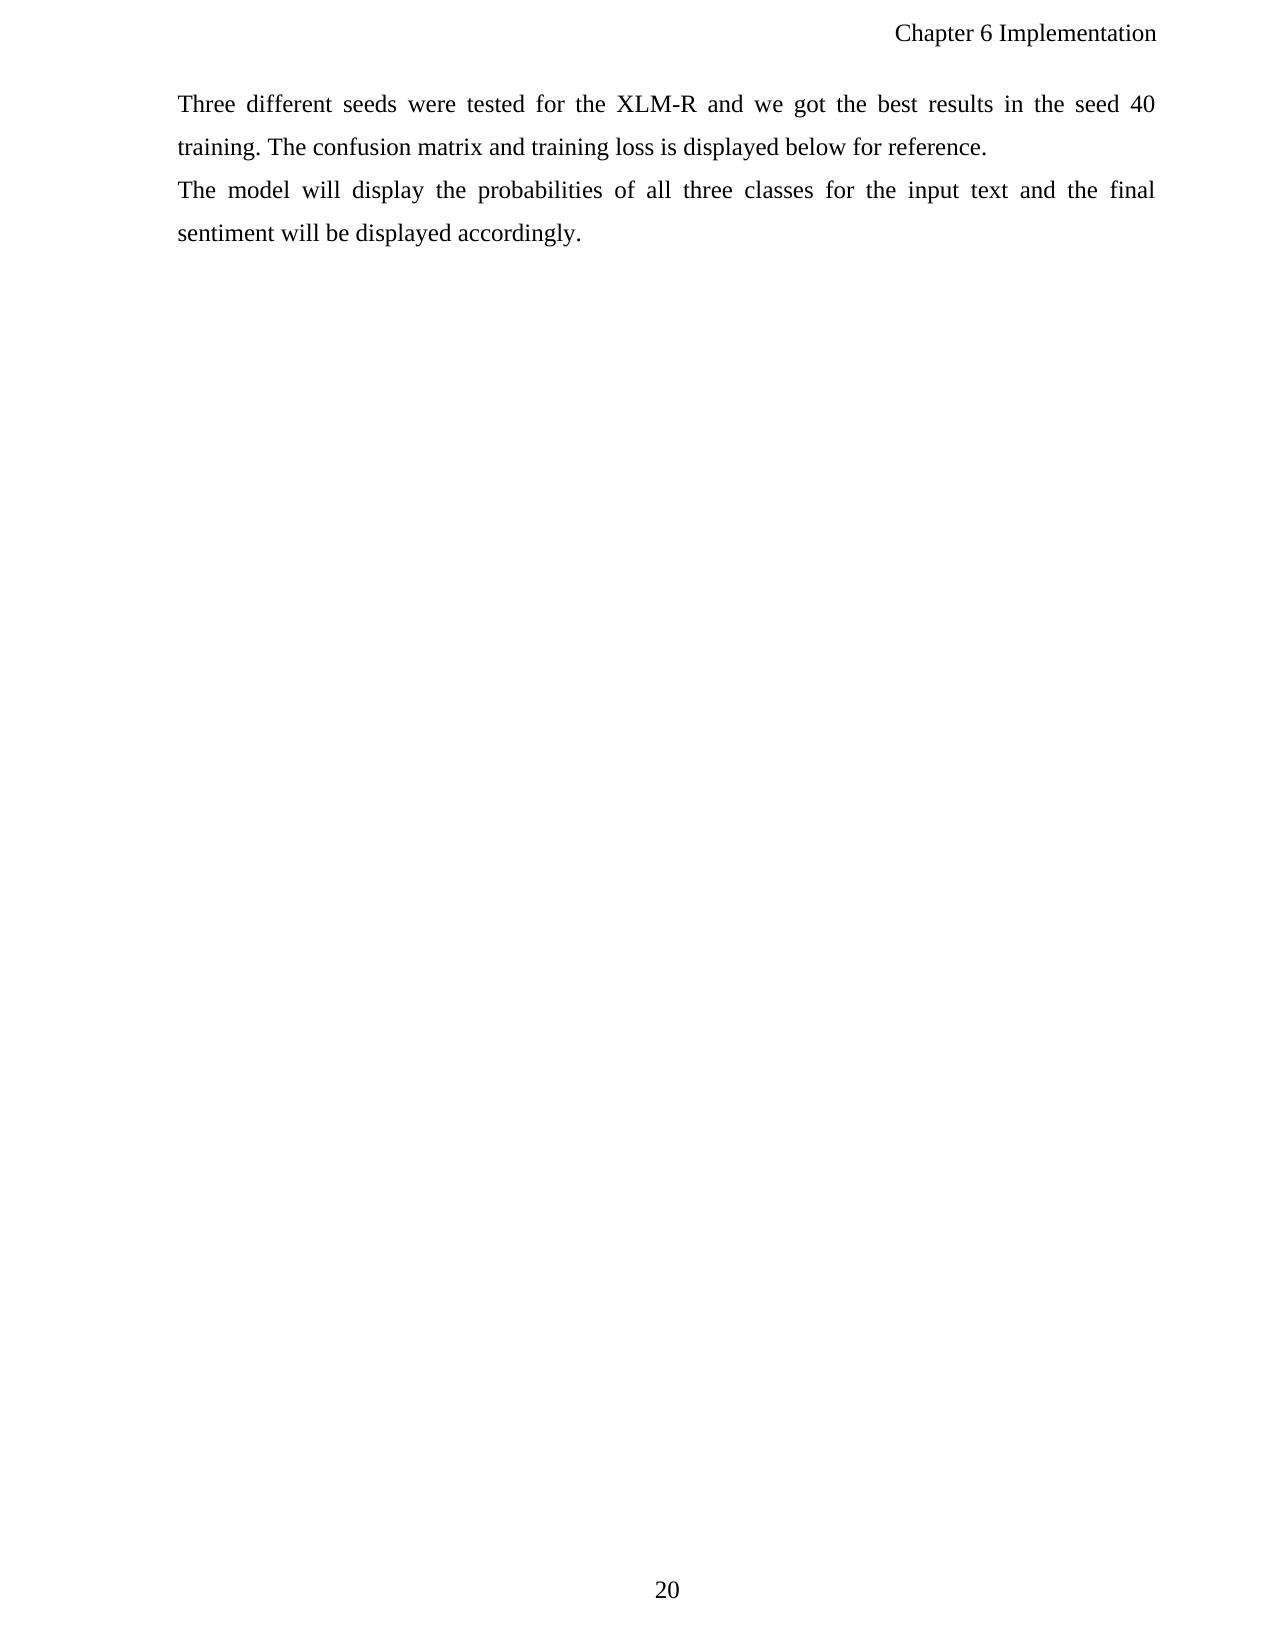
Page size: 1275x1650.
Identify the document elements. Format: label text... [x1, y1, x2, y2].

text Three different seeds were tested for the XLM-R and we got the best results in the seed 40 training. The confusion matrix and training loss is displayed below for reference. [177, 89, 1157, 161]
text The model will display the probabilities of all three classes for the input text and the final sentiment will be displayed accordingly. [177, 175, 1157, 247]
